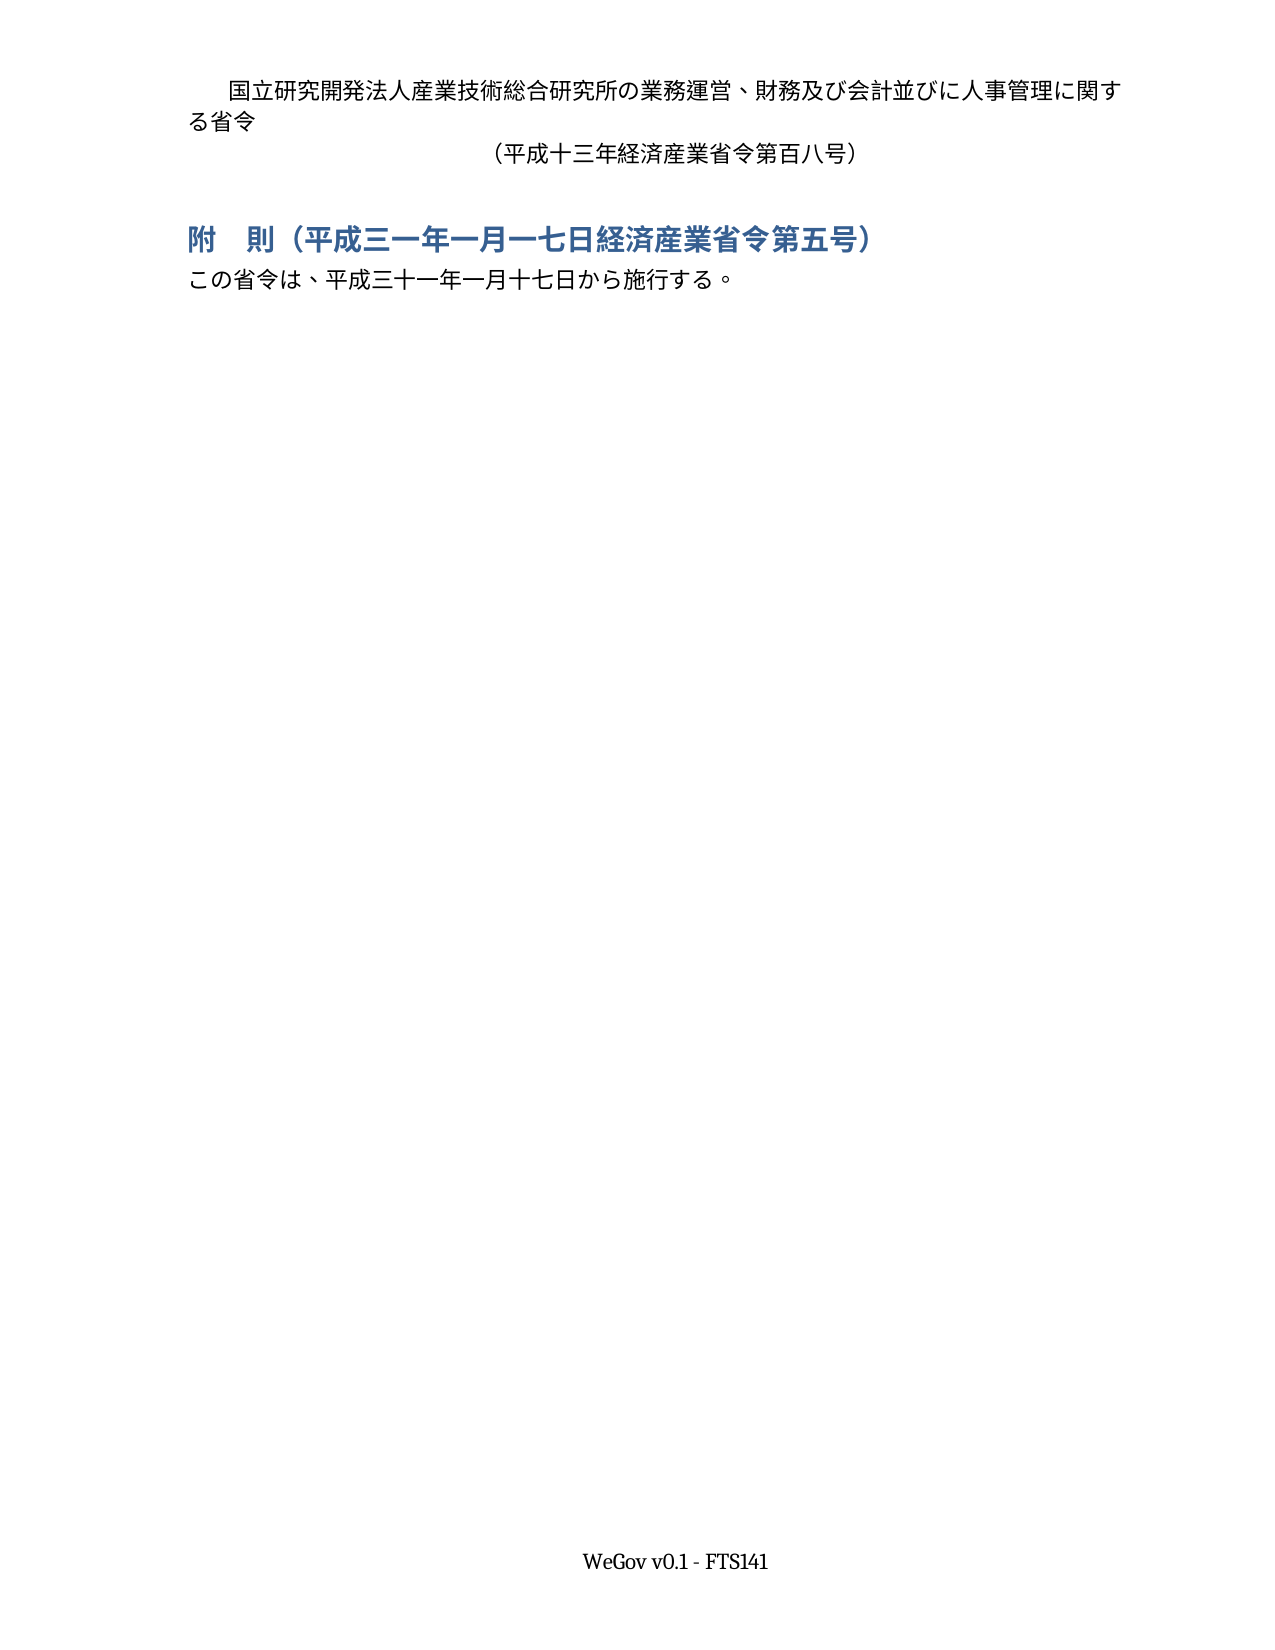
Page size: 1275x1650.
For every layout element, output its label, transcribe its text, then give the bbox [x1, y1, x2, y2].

text この省令は、平成三十一年一月十七日から施行する。 [187, 264, 1087, 296]
subtitle 附 則（平成三一年一月一七日経済産業省令第五号） [187, 219, 1087, 258]
